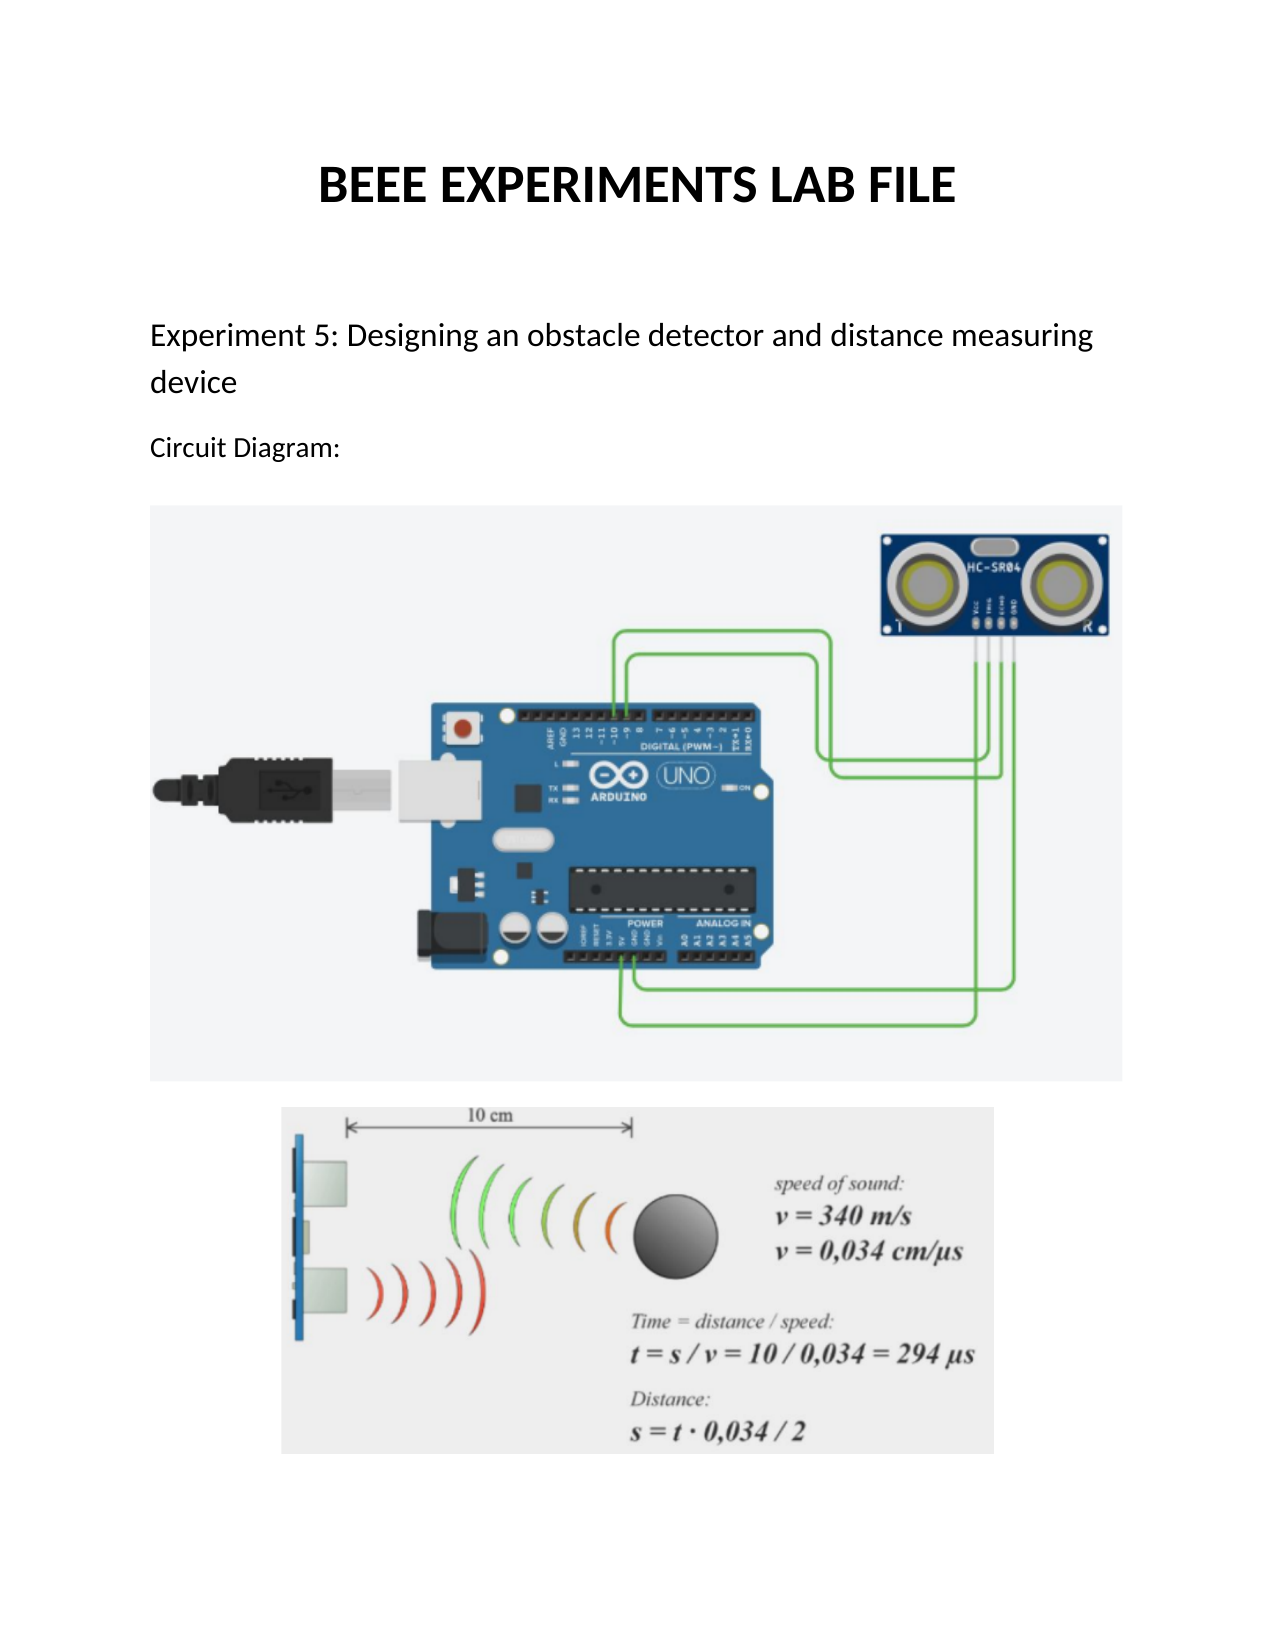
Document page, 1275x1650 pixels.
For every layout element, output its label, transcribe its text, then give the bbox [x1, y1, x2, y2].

text Experiment 5: Designing an obstacle detector and distance measuring device [150, 314, 1125, 402]
text Circuit Diagram: [150, 429, 1125, 464]
text BEEE EXPERIMENTS LAB FILE [150, 150, 1125, 216]
picture [281, 1107, 994, 1454]
picture [150, 490, 1124, 1083]
